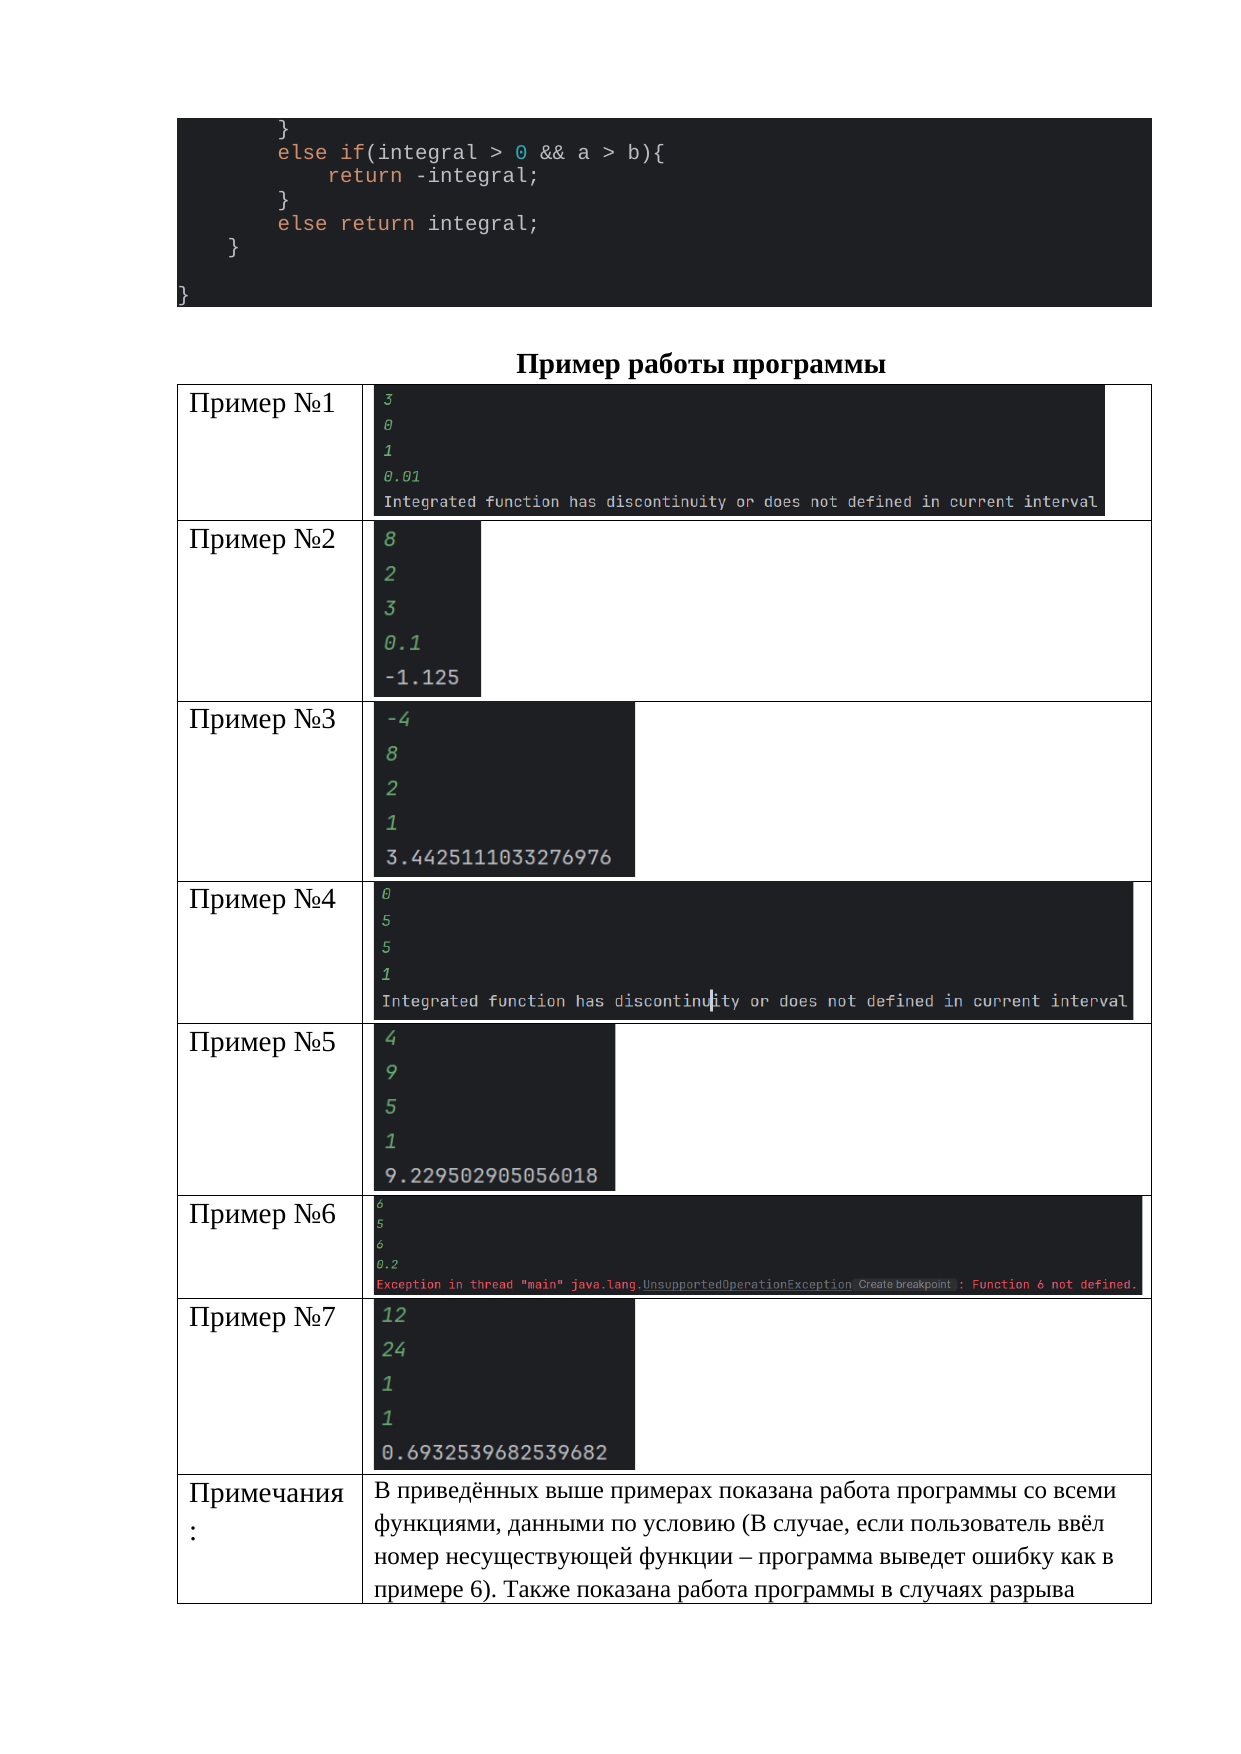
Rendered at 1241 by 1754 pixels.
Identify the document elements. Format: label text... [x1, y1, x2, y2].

picture [373, 881, 1134, 1020]
table_cell [363, 1196, 1151, 1298]
table_cell Примечания: [178, 1475, 362, 1603]
text Пример работы программы [177, 346, 1152, 379]
picture [373, 701, 636, 877]
table_cell Пример №3 [178, 702, 362, 881]
table_header Пример №1 [178, 385, 362, 520]
table_cell [363, 521, 1151, 701]
picture [373, 385, 1105, 516]
picture [373, 1024, 616, 1191]
table_cell [363, 702, 1151, 881]
table_cell Пример №6 [178, 1196, 362, 1298]
picture [373, 1196, 1143, 1295]
table_cell Пример №5 [178, 1024, 362, 1195]
table_cell Пример №7 [178, 1299, 362, 1474]
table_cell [363, 1475, 1151, 1603]
table_header [363, 385, 1151, 520]
picture [373, 520, 482, 697]
table_cell [363, 1299, 1151, 1474]
table_cell [363, 1024, 1151, 1195]
table_cell Пример №4 [178, 882, 362, 1023]
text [177, 118, 1152, 307]
table_cell Пример №2 [178, 521, 362, 701]
picture [373, 1299, 636, 1470]
table_cell [363, 882, 1151, 1023]
